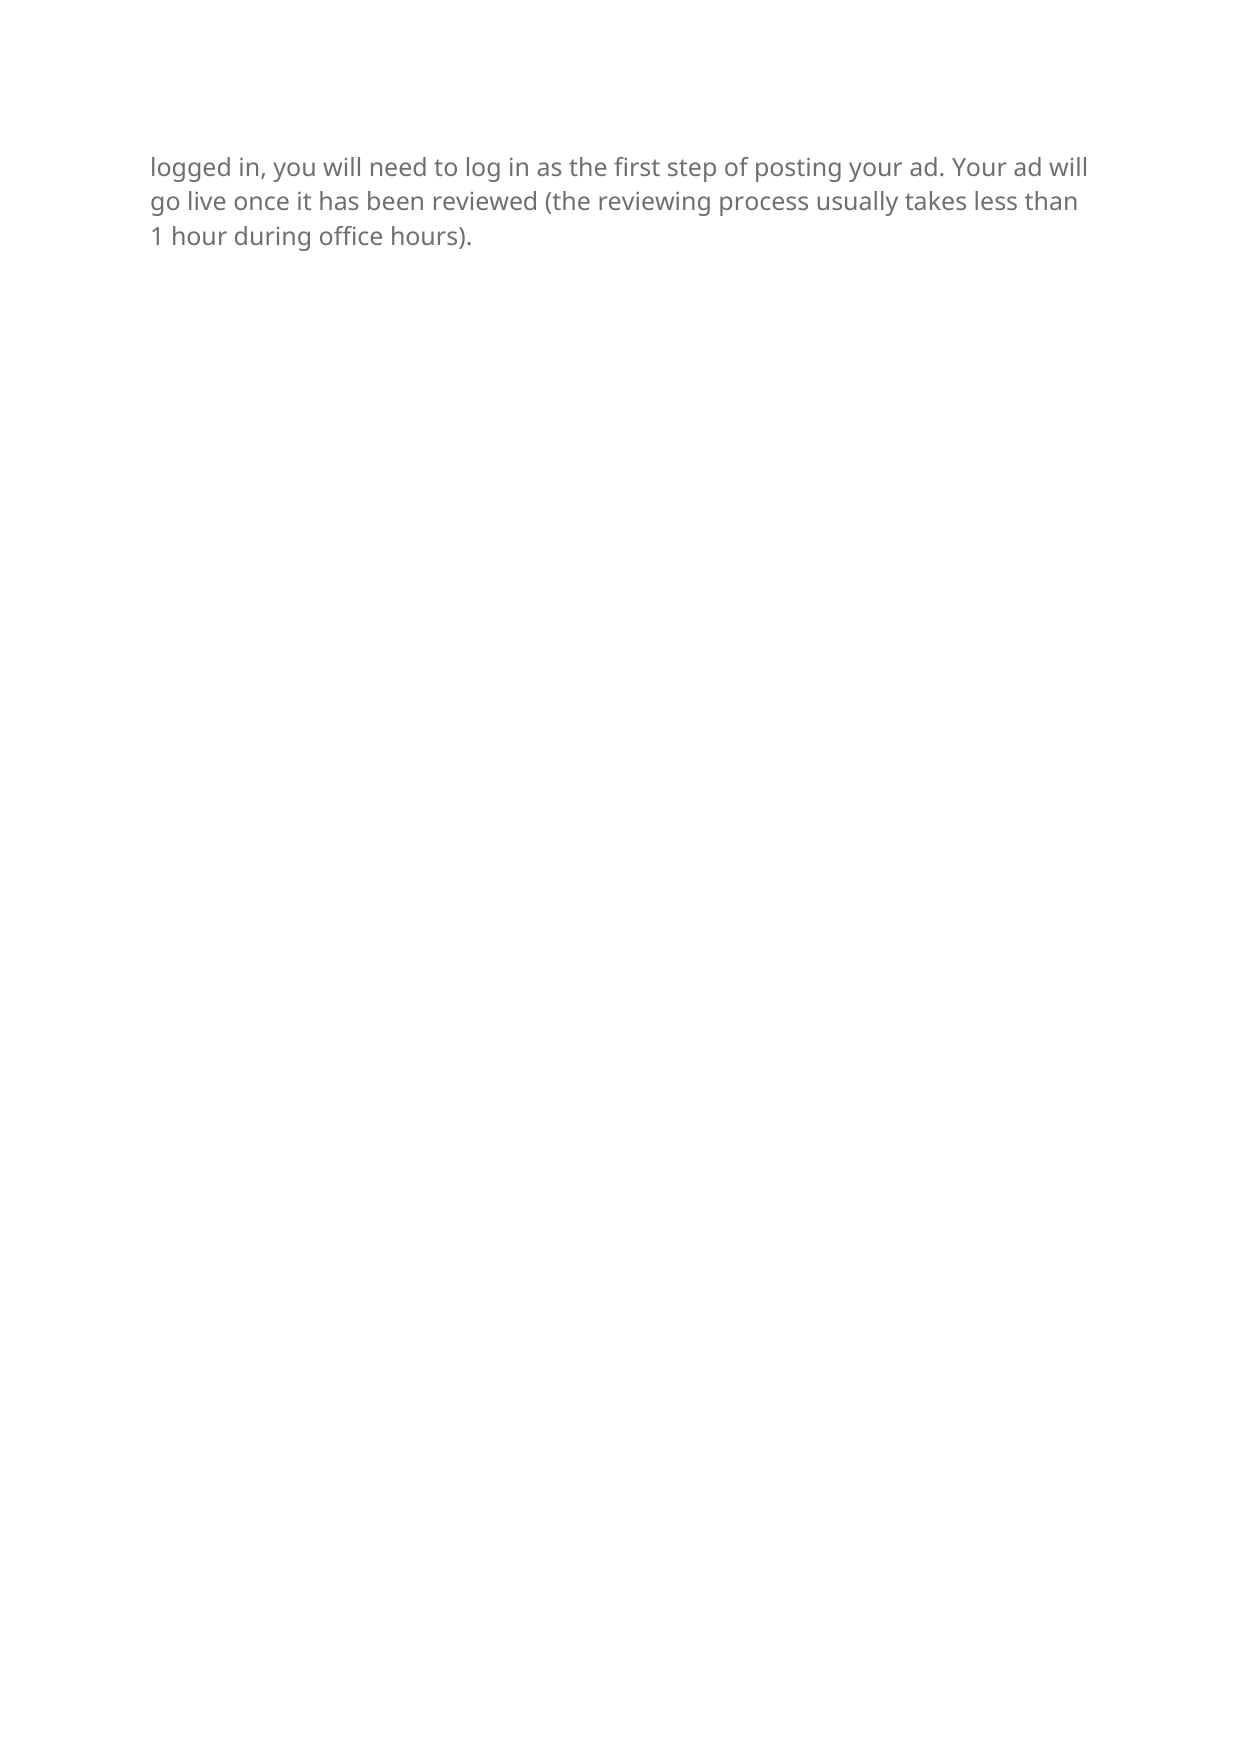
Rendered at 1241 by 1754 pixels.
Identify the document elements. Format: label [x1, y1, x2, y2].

text [150, 150, 1090, 252]
